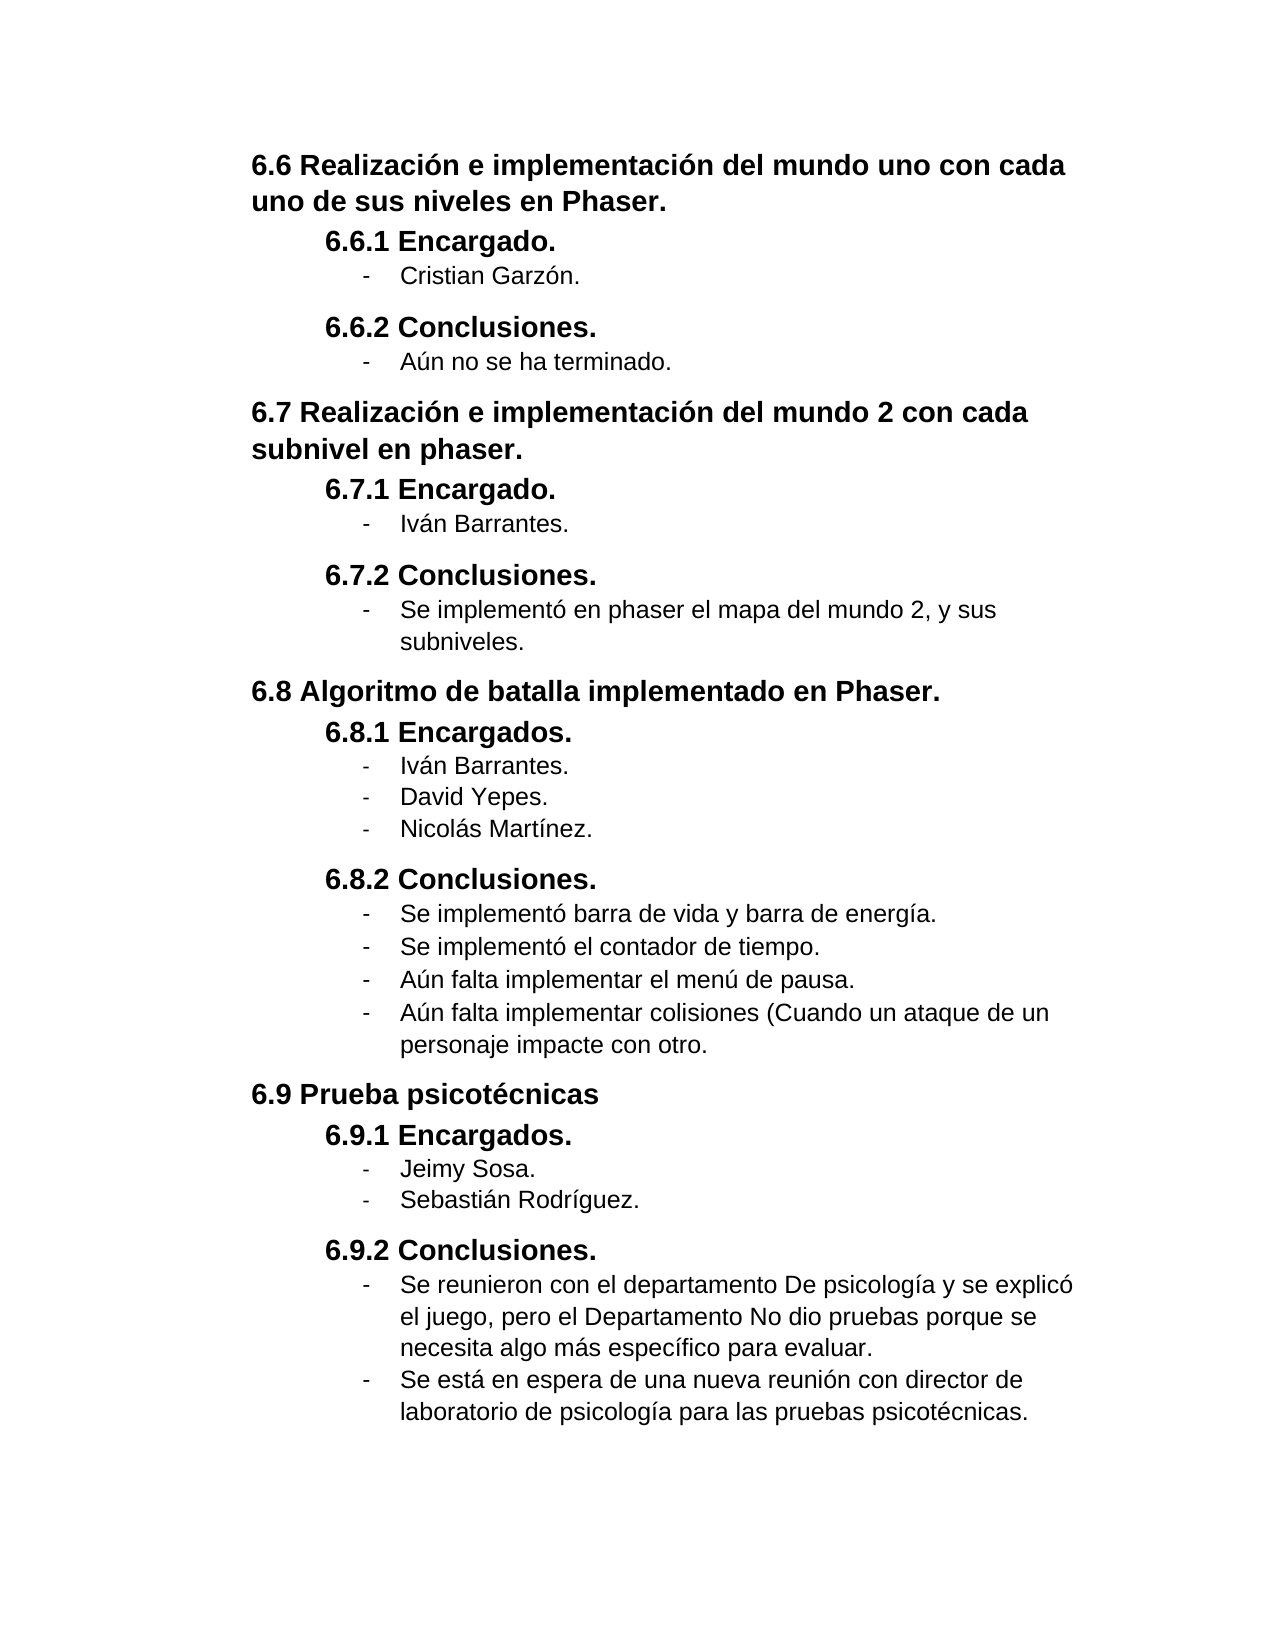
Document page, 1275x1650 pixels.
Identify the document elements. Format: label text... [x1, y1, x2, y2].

subtitle 6.7.2 Conclusiones. [251, 558, 1098, 591]
subtitle 6.8 Algoritmo de batalla implementado en Phaser. [177, 674, 1098, 708]
subtitle 6.8.2 Conclusiones. [251, 862, 1098, 895]
list Sebastián Rodríguez. [362, 1185, 1098, 1214]
list Se reunieron con el departamento De psicología y se explicó el juego, pero el Departamento No dio pruebas porque se necesita algo más específico para evaluar. [362, 1269, 1098, 1362]
list Se está en espera de una nueva reunión con director de laboratorio de psicología para las pruebas psicotécnicas. [362, 1364, 1098, 1426]
list Cristian Garzón. [362, 260, 1098, 291]
list Nicolás Martínez. [362, 814, 1098, 843]
subtitle 6.9 Prueba psicotécnicas [177, 1077, 1098, 1111]
subtitle 6.9.2 Conclusiones. [251, 1233, 1098, 1267]
subtitle 6.6 Realización e implementación del mundo uno con cada uno de sus niveles en Phaser. [251, 148, 1098, 217]
subtitle 6.6.2 Conclusiones. [251, 310, 1098, 343]
list Se implementó en phaser el mapa del mundo 2, y sus subniveles. [362, 594, 1098, 655]
list Jeimy Sosa. [362, 1154, 1098, 1183]
subtitle 6.8.1 Encargados. [251, 715, 1098, 748]
list David Yepes. [362, 782, 1098, 811]
subtitle 6.9.1 Encargados. [251, 1118, 1098, 1151]
list Iván Barrantes. [362, 751, 1098, 780]
subtitle 6.7 Realización e implementación del mundo 2 con cada subnivel en phaser. [251, 396, 1098, 465]
list Aún falta implementar el menú de pausa. [362, 964, 1098, 994]
list Aún no se ha terminado. [362, 346, 1098, 376]
list Iván Barrantes. [362, 508, 1098, 539]
list Se implementó barra de vida y barra de energía. [362, 898, 1098, 928]
list Aún falta implementar colisiones (Cuando un ataque de un personaje impacte con otro. [362, 997, 1098, 1058]
list Se implementó el contador de tiempo. [362, 931, 1098, 961]
subtitle 6.6.1 Encargado. [251, 224, 1098, 258]
subtitle 6.7.1 Encargado. [251, 472, 1098, 506]
